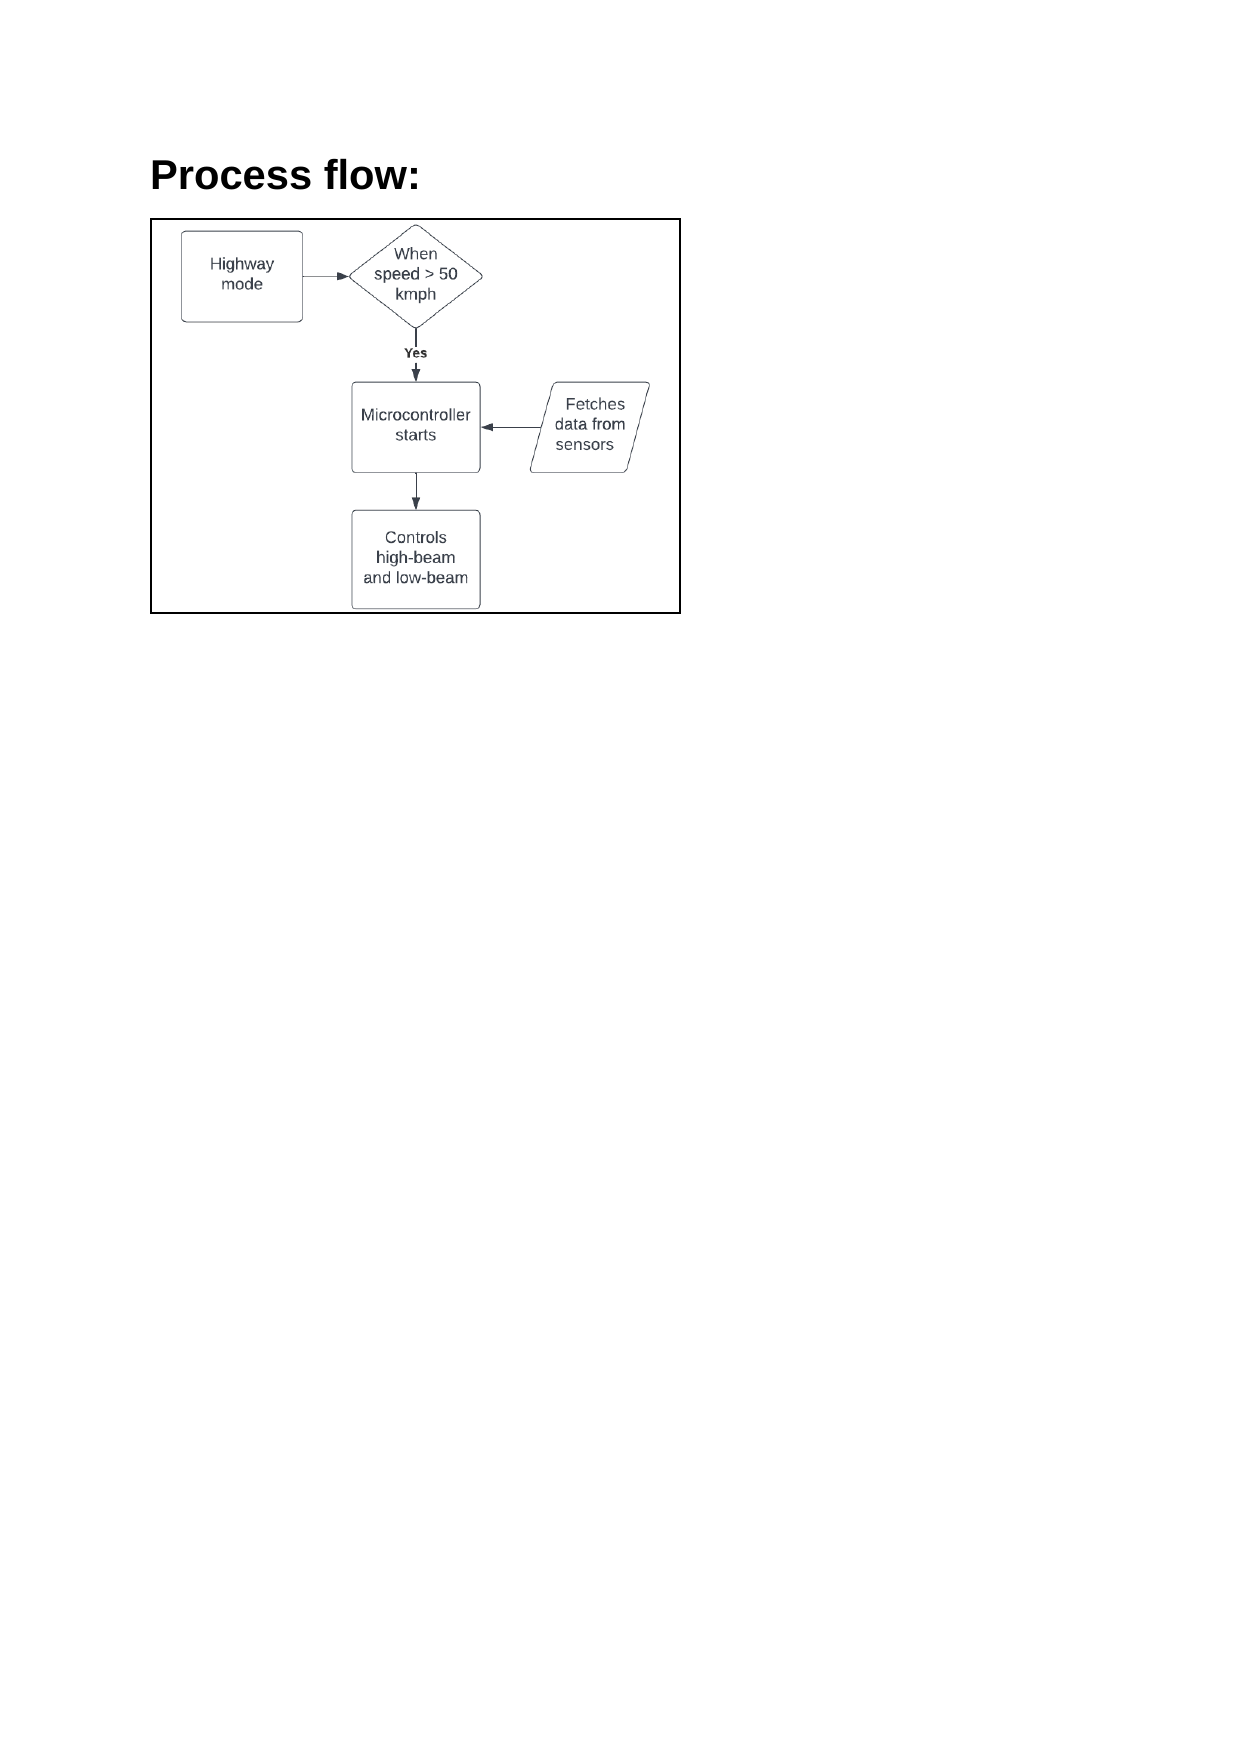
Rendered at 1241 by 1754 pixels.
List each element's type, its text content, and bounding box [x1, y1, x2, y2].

picture [152, 220, 679, 612]
text Process flow: [150, 150, 1090, 198]
